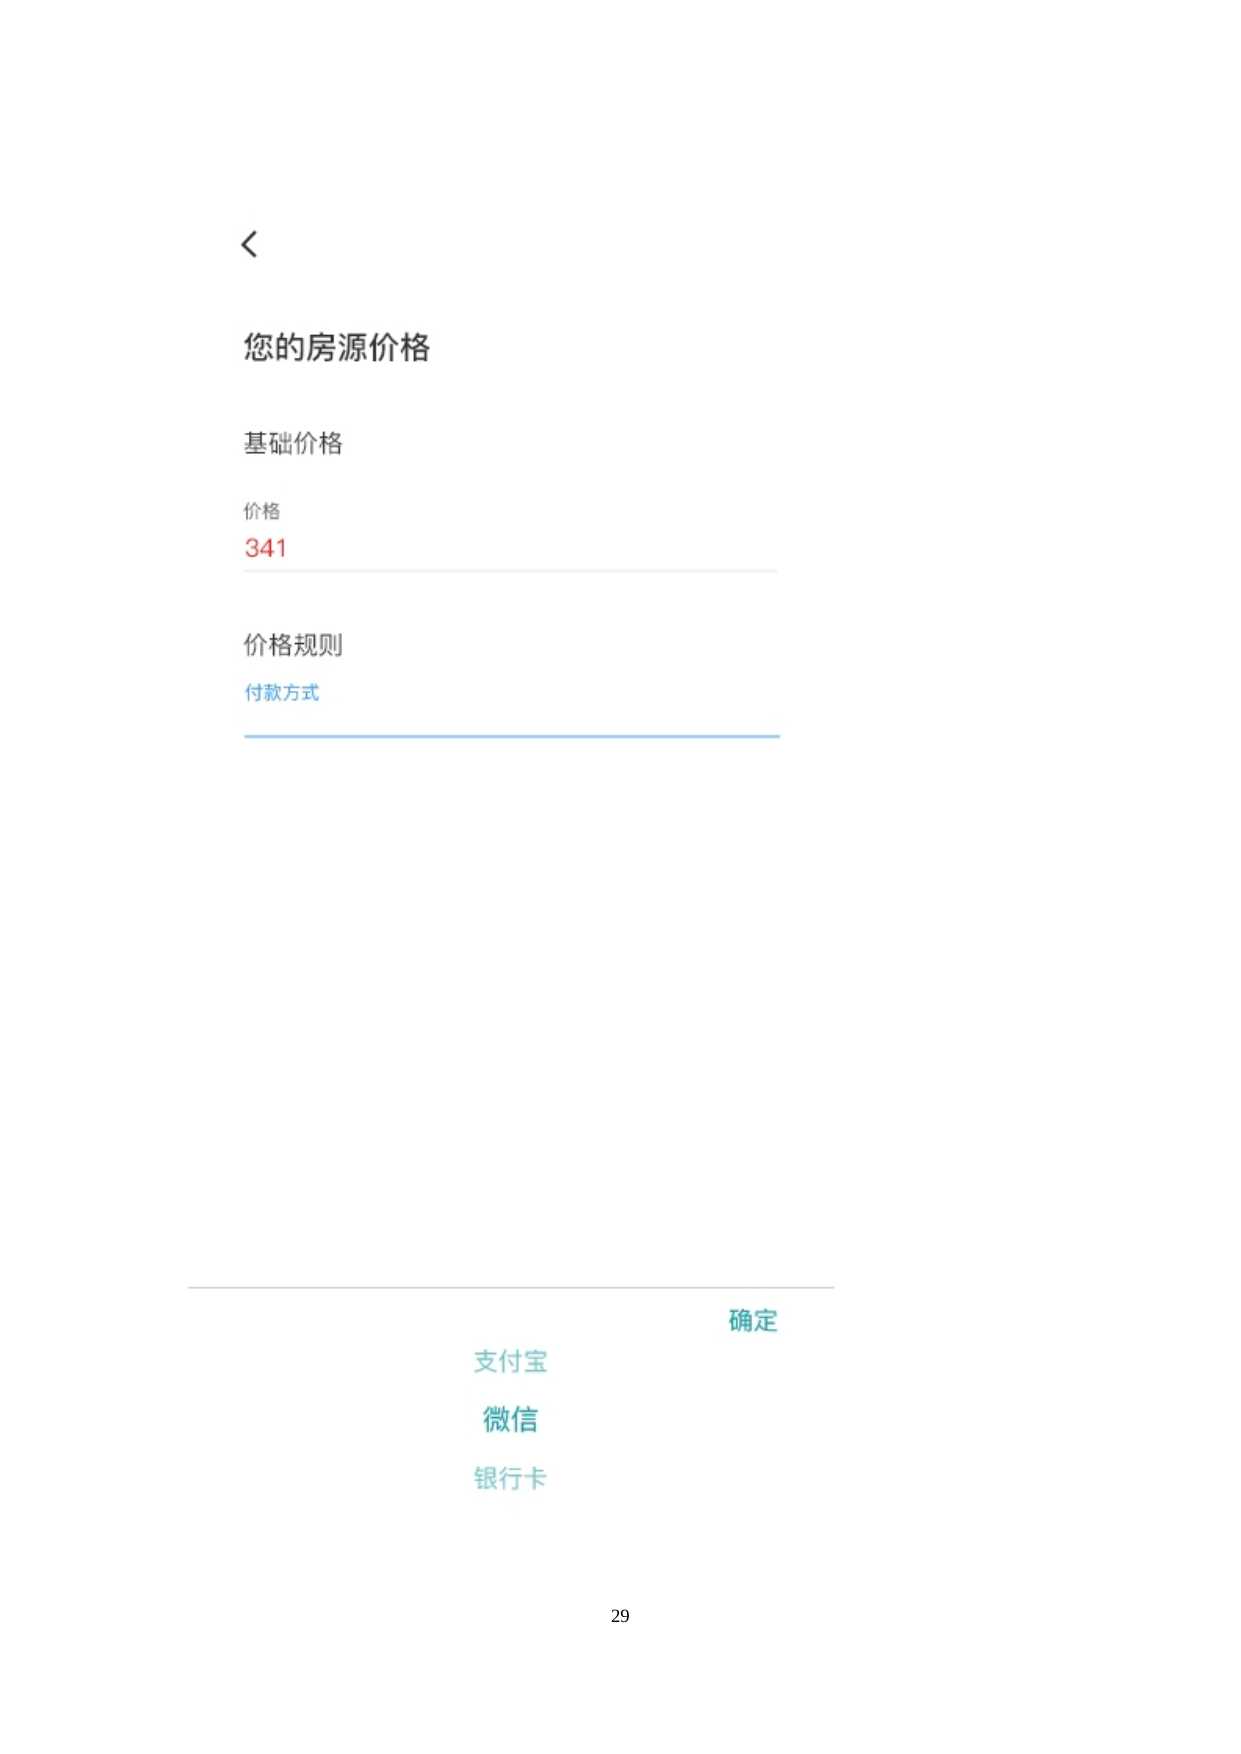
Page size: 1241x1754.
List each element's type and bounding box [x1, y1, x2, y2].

picture [187, 163, 835, 1564]
